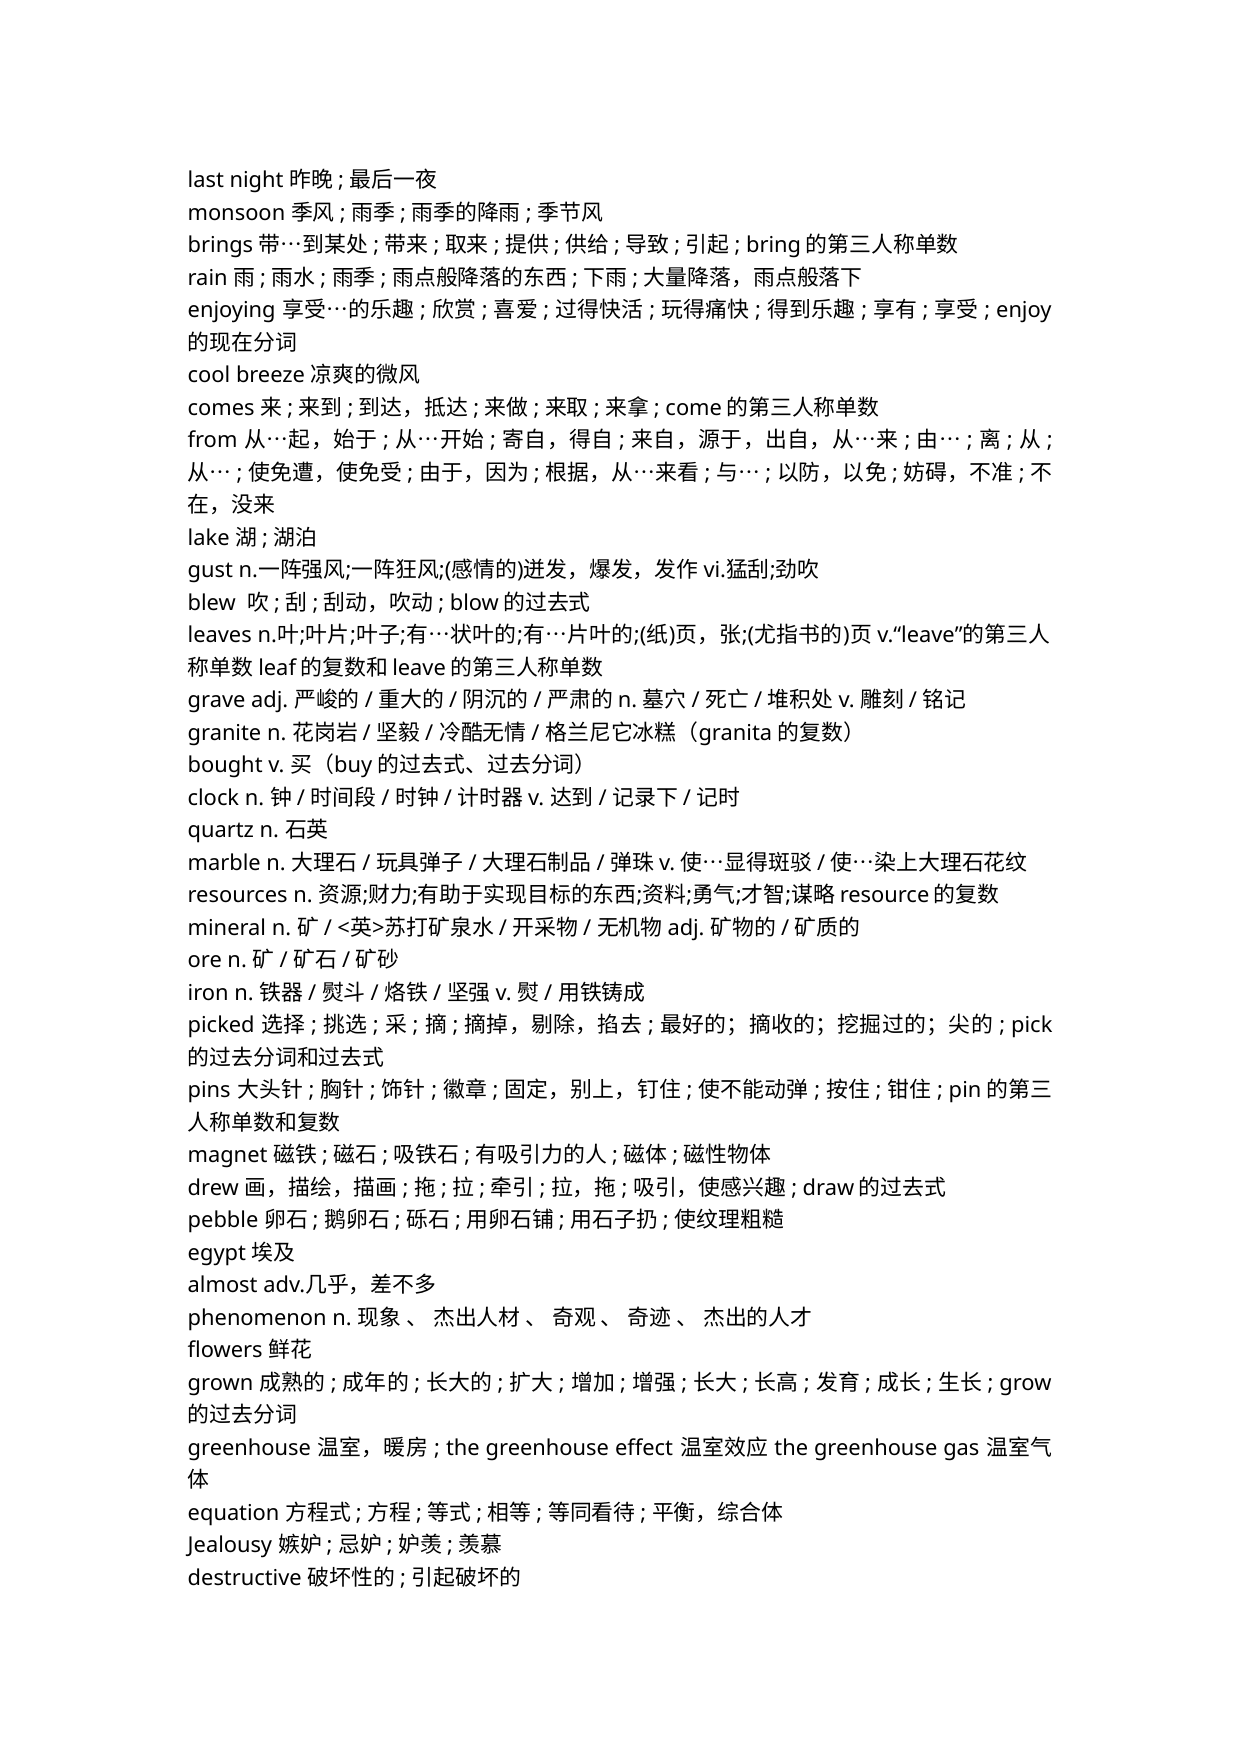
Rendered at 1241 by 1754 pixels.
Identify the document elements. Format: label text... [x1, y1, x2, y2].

text picked 选择 ; 挑选 ; 采 ; 摘 ; 摘掉，剔除，掐去 ; 最好的；摘收的；挖掘过的；尖的 ; pick的过去分词和过去式 [187, 1007, 1053, 1072]
text ore n. 矿 / 矿石 / 矿砂 [187, 942, 1053, 974]
text iron n. 铁器 / 熨斗 / 烙铁 / 坚强 v. 熨 / 用铁铸成 [187, 974, 1053, 1007]
text enjoying 享受…的乐趣 ; 欣赏 ; 喜爱 ; 过得快活 ; 玩得痛快 ; 得到乐趣 ; 享有 ; 享受 ; enjoy的现在分词 [187, 292, 1053, 357]
text granite n. 花岗岩 / 坚毅 / 冷酷无情 / 格兰尼它冰糕（granita 的复数） [187, 714, 1053, 747]
text drew 画，描绘，描画 ; 拖 ; 拉 ; 牵引 ; 拉，拖 ; 吸引，使感兴趣 ; draw的过去式 [187, 1169, 1053, 1202]
text marble n. 大理石 / 玩具弹子 / 大理石制品 / 弹珠 v. 使…显得斑驳 / 使…染上大理石花纹 [187, 844, 1053, 877]
text destructive 破坏性的 ; 引起破坏的 [187, 1559, 1053, 1592]
text Jealousy 嫉妒 ; 忌妒 ; 妒羡 ; 羡慕 [187, 1527, 1053, 1559]
text pins 大头针 ; 胸针 ; 饰针 ; 徽章 ; 固定，别上，钉住 ; 使不能动弹 ; 按住 ; 钳住 ; pin的第三人称单数和复数 [187, 1072, 1053, 1137]
text brings 带…到某处 ; 带来 ; 取来 ; 提供 ; 供给 ; 导致 ; 引起 ; bring的第三人称单数 [187, 227, 1053, 259]
text rain 雨 ; 雨水 ; 雨季 ; 雨点般降落的东西 ; 下雨 ; 大量降落，雨点般落下 [187, 259, 1053, 292]
text equation 方程式 ; 方程 ; 等式 ; 相等 ; 等同看待 ; 平衡，综合体 [187, 1494, 1053, 1527]
text magnet 磁铁 ; 磁石 ; 吸铁石 ; 有吸引力的人 ; 磁体 ; 磁性物体 [187, 1137, 1053, 1169]
text gust n.一阵强风;一阵狂风;(感情的)迸发，爆发，发作 vi.猛刮;劲吹 [187, 552, 1053, 584]
text clock n. 钟 / 时间段 / 时钟 / 计时器 v. 达到 / 记录下 / 记时 [187, 779, 1053, 812]
text bought v. 买（buy 的过去式、过去分词） [187, 747, 1053, 779]
text resources n. 资源;财力;有助于实现目标的东西;资料;勇气;才智;谋略 resource的复数 [187, 877, 1053, 909]
text grown 成熟的 ; 成年的 ; 长大的 ; 扩大 ; 增加 ; 增强 ; 长大 ; 长高 ; 发育 ; 成长 ; 生长 ; grow的过去分词 [187, 1364, 1053, 1429]
text quartz n. 石英 [187, 812, 1053, 844]
text pebble 卵石 ; 鹅卵石 ; 砾石 ; 用卵石铺 ; 用石子扔 ; 使纹理粗糙 [187, 1202, 1053, 1234]
text comes 来 ; 来到 ; 到达，抵达 ; 来做 ; 来取 ; 来拿 ; come的第三人称单数 [187, 389, 1053, 422]
text blew 吹 ; 刮 ; 刮动，吹动 ; blow的过去式 [187, 584, 1053, 617]
text monsoon 季风 ; 雨季 ; 雨季的降雨 ; 季节风 [187, 194, 1053, 227]
text from 从…起，始于 ; 从…开始 ; 寄自，得自 ; 来自，源于，出自，从…来 ; 由… ; 离 ; 从 ; 从… ; 使免遭，使免受 ; 由于，因为 ; 根据，从…来看 ; 与… ; 以防，以免 ; 妨碍，不准 ; 不在，没来 [187, 422, 1053, 519]
text flowers 鲜花 [187, 1332, 1053, 1364]
text grave adj. 严峻的 / 重大的 / 阴沉的 / 严肃的 n. 墓穴 / 死亡 / 堆积处 v. 雕刻 / 铭记 [187, 682, 1053, 714]
text leaves n.叶;叶片;叶子;有…状叶的;有…片叶的;(纸)页，张;(尤指书的)页 v.“leave”的第三人称单数 leaf的复数和leave的第三人称单数 [187, 617, 1053, 682]
text last night 昨晚 ; 最后一夜 [187, 162, 1053, 194]
text almost adv.几乎，差不多 [187, 1267, 1053, 1299]
text mineral n. 矿 / <英>苏打矿泉水 / 开采物 / 无机物 adj. 矿物的 / 矿质的 [187, 909, 1053, 942]
text egypt 埃及 [187, 1234, 1053, 1267]
text phenomenon n. 现象 、 杰出人材 、 奇观 、 奇迹 、 杰出的人才 [187, 1299, 1053, 1332]
text cool breeze 凉爽的微风 [187, 357, 1053, 389]
text greenhouse 温室，暖房 ; the greenhouse effect 温室效应 the greenhouse gas 温室气体 [187, 1429, 1053, 1494]
text lake 湖 ; 湖泊 [187, 519, 1053, 552]
